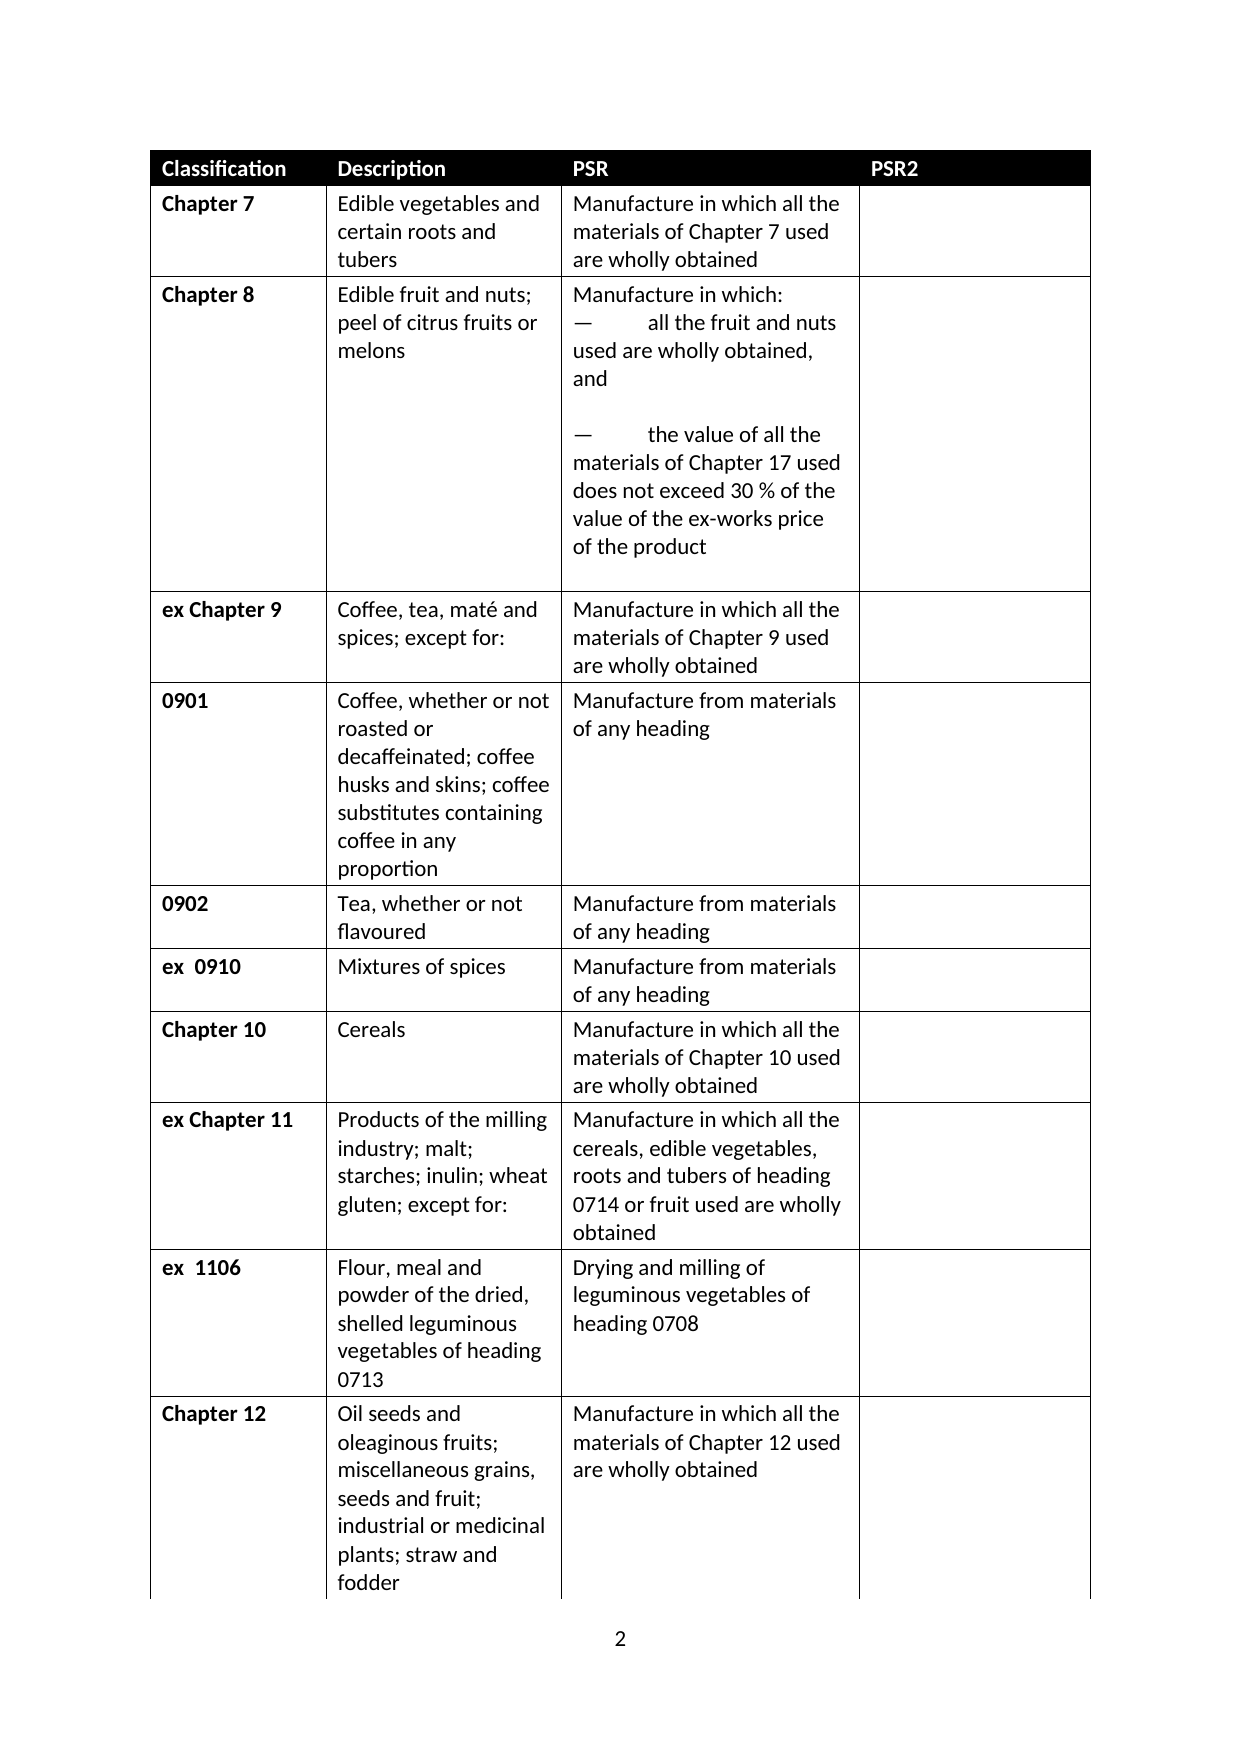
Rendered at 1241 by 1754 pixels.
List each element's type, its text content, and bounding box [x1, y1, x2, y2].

table_cell Chapter 8 [151, 277, 326, 591]
table_cell [860, 1250, 1090, 1396]
table_cell [860, 886, 1090, 948]
table_cell ex Chapter 11 [151, 1103, 326, 1249]
table_cell [860, 1397, 1090, 1599]
table_cell Manufacture from materials of any heading [562, 949, 859, 1011]
table_cell [860, 277, 1090, 591]
table_cell [860, 1012, 1090, 1102]
table_cell ex Chapter 9 [151, 592, 326, 682]
table_cell Coffee, tea, maté and spices; except for: [327, 592, 561, 682]
table_cell ex 1106 [151, 1250, 326, 1396]
table_header Description [327, 151, 561, 185]
table_cell [860, 949, 1090, 1011]
table_cell Coffee, whether or not roasted or decaffeinated; coffee husks and skins; coffee substitutes containing coffee in any proportion [327, 683, 561, 885]
table_cell Cereals [327, 1012, 561, 1102]
table_header PSR2 [860, 151, 1090, 185]
table_cell Manufacture in which: — all the fruit and nuts used are wholly obtained, and — the value of all the materials of Chapter 17 used does not exceed 30 % of the value of the ex-works price of the product [562, 277, 859, 591]
table_cell [860, 186, 1090, 276]
table_cell Flour, meal and powder of the dried, shelled leguminous vegetables of heading 0713 [327, 1250, 561, 1396]
table_cell [860, 592, 1090, 682]
table_cell Oil seeds and oleaginous fruits; miscellaneous grains, seeds and fruit; industrial or medicinal plants; straw and fodder [327, 1397, 561, 1599]
table_cell Manufacture from materials of any heading [562, 886, 859, 948]
table_cell Edible fruit and nuts; peel of citrus fruits or melons [327, 277, 561, 591]
table_cell Chapter 7 [151, 186, 326, 276]
table_cell 0901 [151, 683, 326, 885]
table_cell Tea, whether or not flavoured [327, 886, 561, 948]
table_header PSR [562, 151, 859, 185]
table_cell ex 0910 [151, 949, 326, 1011]
table_cell Manufacture in which all the materials of Chapter 9 used are wholly obtained [562, 592, 859, 682]
table_cell [860, 1103, 1090, 1249]
table_cell Edible vegetables and certain roots and tubers [327, 186, 561, 276]
table_cell Manufacture in which all the materials of Chapter 12 used are wholly obtained [562, 1397, 859, 1599]
table_cell Manufacture from materials of any heading [562, 683, 859, 885]
table_cell Products of the milling industry; malt; starches; inulin; wheat gluten; except for: [327, 1103, 561, 1249]
table_header Classification [151, 151, 326, 185]
table_cell Chapter 10 [151, 1012, 326, 1102]
table_cell Manufacture in which all the materials of Chapter 10 used are wholly obtained [562, 1012, 859, 1102]
table_cell Drying and milling of leguminous vegetables of heading 0708 [562, 1250, 859, 1396]
table_cell Manufacture in which all the cereals, edible vegetables, roots and tubers of heading 0714 or fruit used are wholly obtained [562, 1103, 859, 1249]
table_cell Manufacture in which all the materials of Chapter 7 used are wholly obtained [562, 186, 859, 276]
table_cell Chapter 12 [151, 1397, 326, 1599]
table_cell 0902 [151, 886, 326, 948]
table_cell [860, 683, 1090, 885]
table_cell Mixtures of spices [327, 949, 561, 1011]
